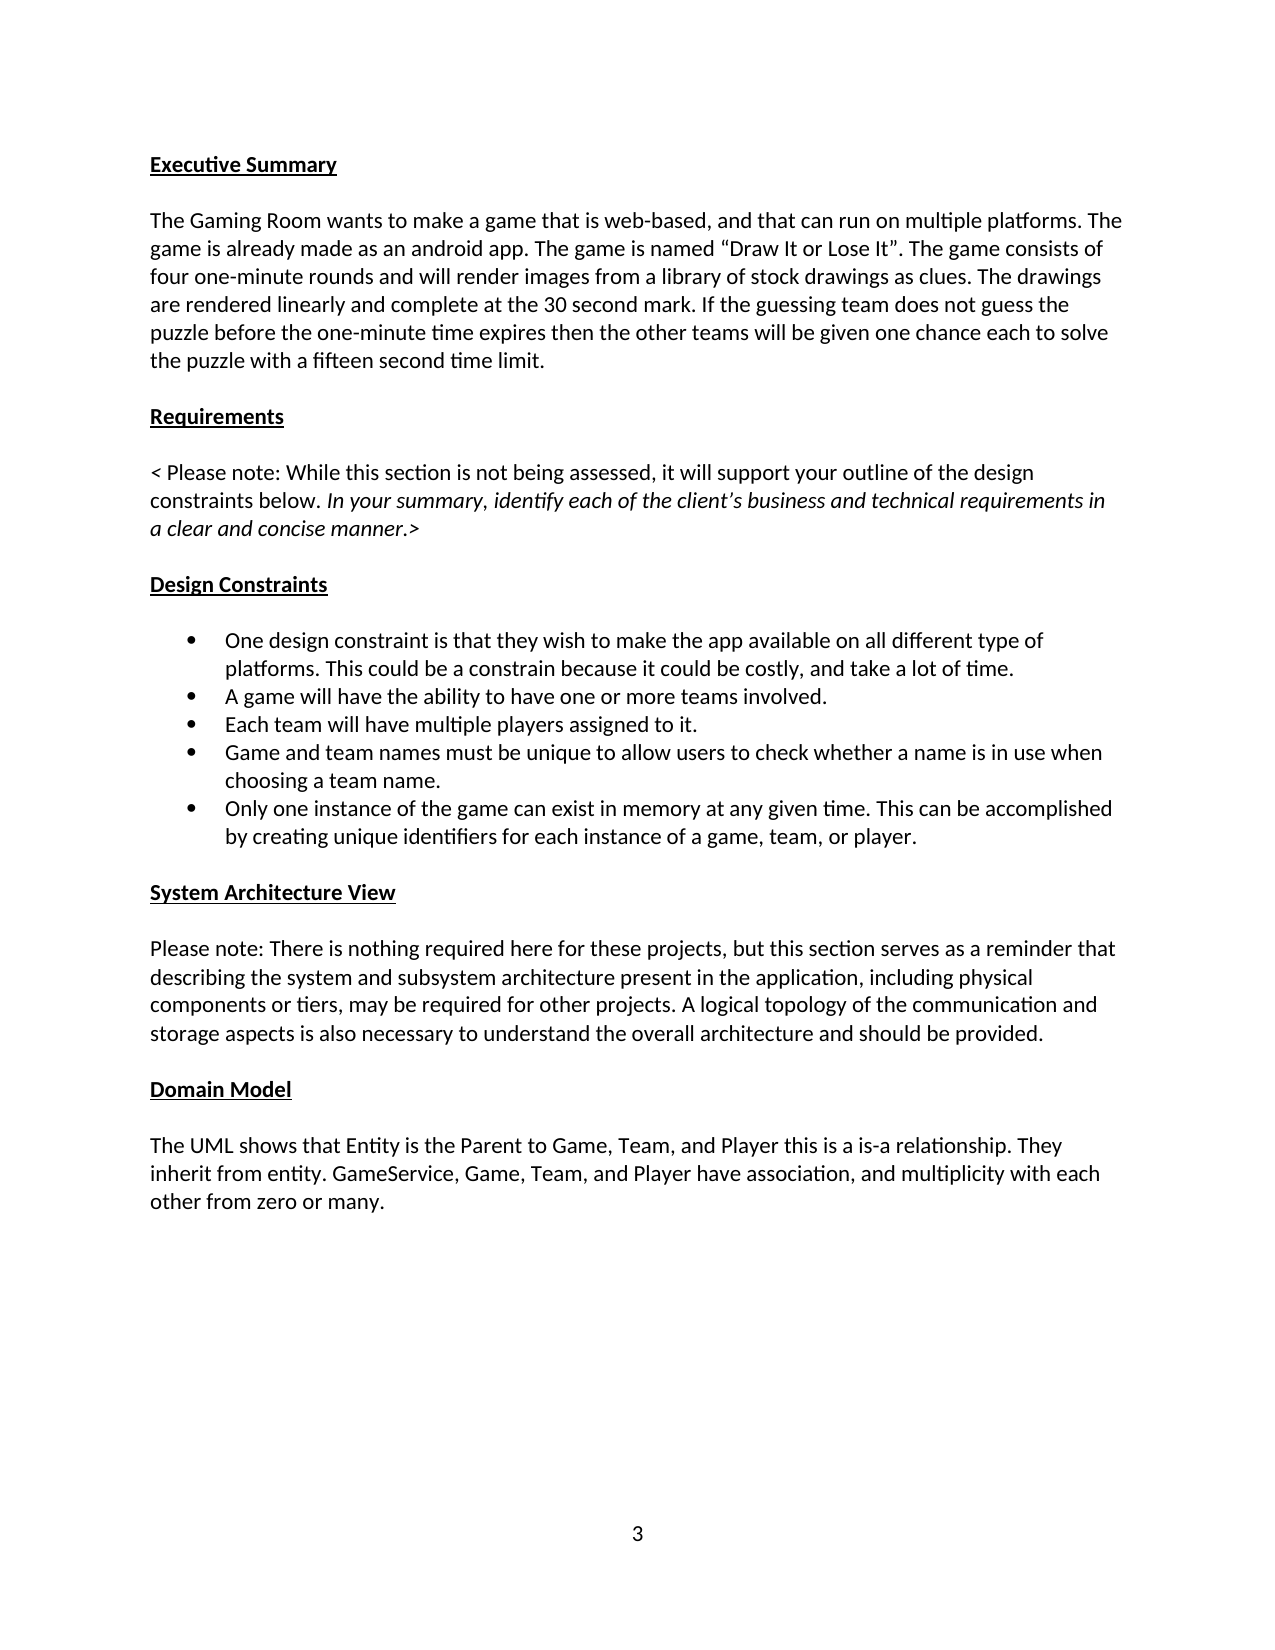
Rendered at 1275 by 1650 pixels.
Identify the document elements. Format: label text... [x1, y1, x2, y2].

subtitle Executive Summary [150, 150, 1125, 178]
subtitle Design Constraints [150, 570, 1125, 598]
text The UML shows that Entity is the Parent to Game, Team, and Player this is a is-a relationship. They inherit from entity. GameService, Game, Team, and Player have association, and multiplicity with each other from zero or many. [150, 1131, 1125, 1215]
list Game and team names must be unique to allow users to check whether a name is in use when choosing a team name. [187, 738, 1125, 794]
subtitle Requirements [150, 402, 1125, 430]
text Please note: There is nothing required here for these projects, but this section serves as a reminder that describing the system and subsystem architecture present in the application, including physical components or tiers, may be required for other projects. A logical topology of the communication and storage aspects is also necessary to understand the overall architecture and should be provided. [150, 934, 1125, 1047]
subtitle Domain Model [150, 1075, 1125, 1103]
list Each team will have multiple players assigned to it. [187, 710, 1125, 738]
list Only one instance of the game can exist in memory at any given time. This can be accomplished by creating unique identifiers for each instance of a game, team, or player. [187, 794, 1125, 851]
text < Please note: While this section is not being assessed, it will support your outline of the design constraints below. In your summary, identify each of the client’s business and technical requirements in a clear and concise manner.> [150, 458, 1125, 542]
list One design constraint is that they wish to make the app available on all different type of platforms. This could be a constrain because it could be costly, and take a lot of time. [187, 626, 1125, 682]
text The Gaming Room wants to make a game that is web-based, and that can run on multiple platforms. The game is already made as an android app. The game is named “Draw It or Lose It”. The game consists of four one-minute rounds and will render images from a library of stock drawings as clues. The drawings are rendered linearly and complete at the 30 second mark. If the guessing team does not guess the puzzle before the one-minute time expires then the other teams will be given one chance each to solve the puzzle with a fifteen second time limit. [150, 206, 1125, 374]
subtitle System Architecture View [150, 878, 1125, 907]
list A game will have the ability to have one or more teams involved. [187, 682, 1125, 710]
